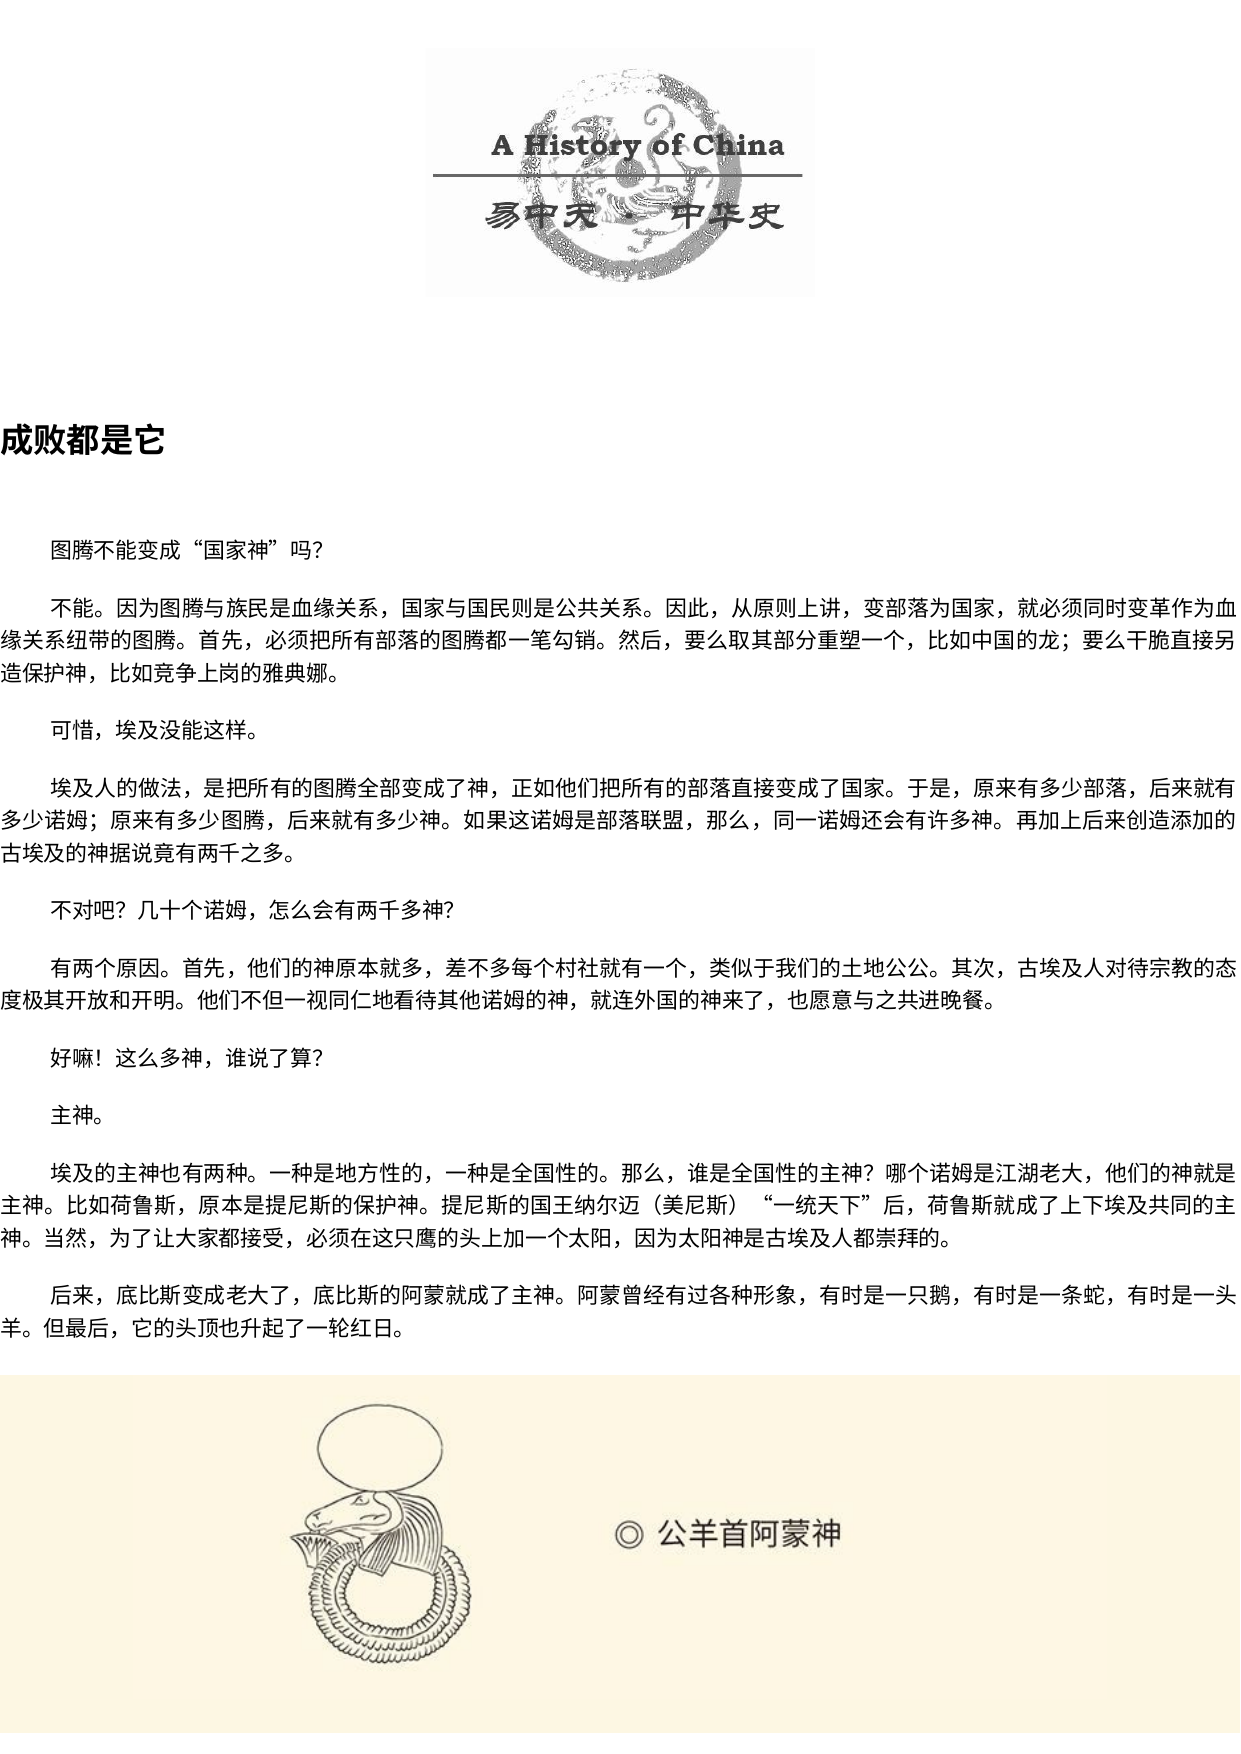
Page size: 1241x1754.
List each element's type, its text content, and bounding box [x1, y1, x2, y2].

text 埃及的主神也有两种。一种是地方性的，一种是全国性的。那么，谁是全国性的主神？哪个诺姆是江湖老大，他们的神就是主神。比如荷鲁斯，原本是提尼斯的保护神。提尼斯的国王纳尔迈（美尼斯）“一统天下”后，荷鲁斯就成了上下埃及共同的主神。当然，为了让大家都接受，必须在这只鹰的头上加一个太阳，因为太阳神是古埃及人都崇拜的。 [0, 1155, 1240, 1253]
text 埃及人的做法，是把所有的图腾全部变成了神，正如他们把所有的部落直接变成了国家。于是，原来有多少部落，后来就有多少诺姆；原来有多少图腾，后来就有多少神。如果这诺姆是部落联盟，那么，同一诺姆还会有许多神。再加上后来创造添加的，古埃及的神据说竟有两千之多。 [0, 770, 1240, 868]
picture [132, 1375, 1108, 1699]
text 图腾不能变成“国家神”吗？ [0, 533, 1240, 565]
text 好嘛！这么多神，谁说了算？ [0, 1040, 1240, 1073]
text 主神。 [0, 1098, 1240, 1130]
text 后来，底比斯变成老大了，底比斯的阿蒙就成了主神。阿蒙曾经有过各种形象，有时是一只鹅，有时是一条蛇，有时是一头羊。但最后，它的头顶也升起了一轮红日。 [0, 1278, 1240, 1343]
text 不对吧？几十个诺姆，怎么会有两千多神？ [0, 893, 1240, 925]
text 可惜，埃及没能这样。 [0, 713, 1240, 745]
subtitle 成败都是它 [0, 406, 1240, 471]
text 有两个原因。首先，他们的神原本就多，差不多每个村社就有一个，类似于我们的土地公公。其次，古埃及人对待宗教的态度极其开放和开明。他们不但一视同仁地看待其他诺姆的神，就连外国的神来了，也愿意与之共进晚餐。 [0, 950, 1240, 1015]
text 不能。因为图腾与族民是血缘关系，国家与国民则是公共关系。因此，从原则上讲，变部落为国家，就必须同时变革作为血缘关系纽带的图腾。首先，必须把所有部落的图腾都一笔勾销。然后，要么取其部分重塑一个，比如中国的龙；要么干脆直接另造保护神，比如竞争上岗的雅典娜。 [0, 590, 1240, 688]
picture [425, 48, 815, 297]
